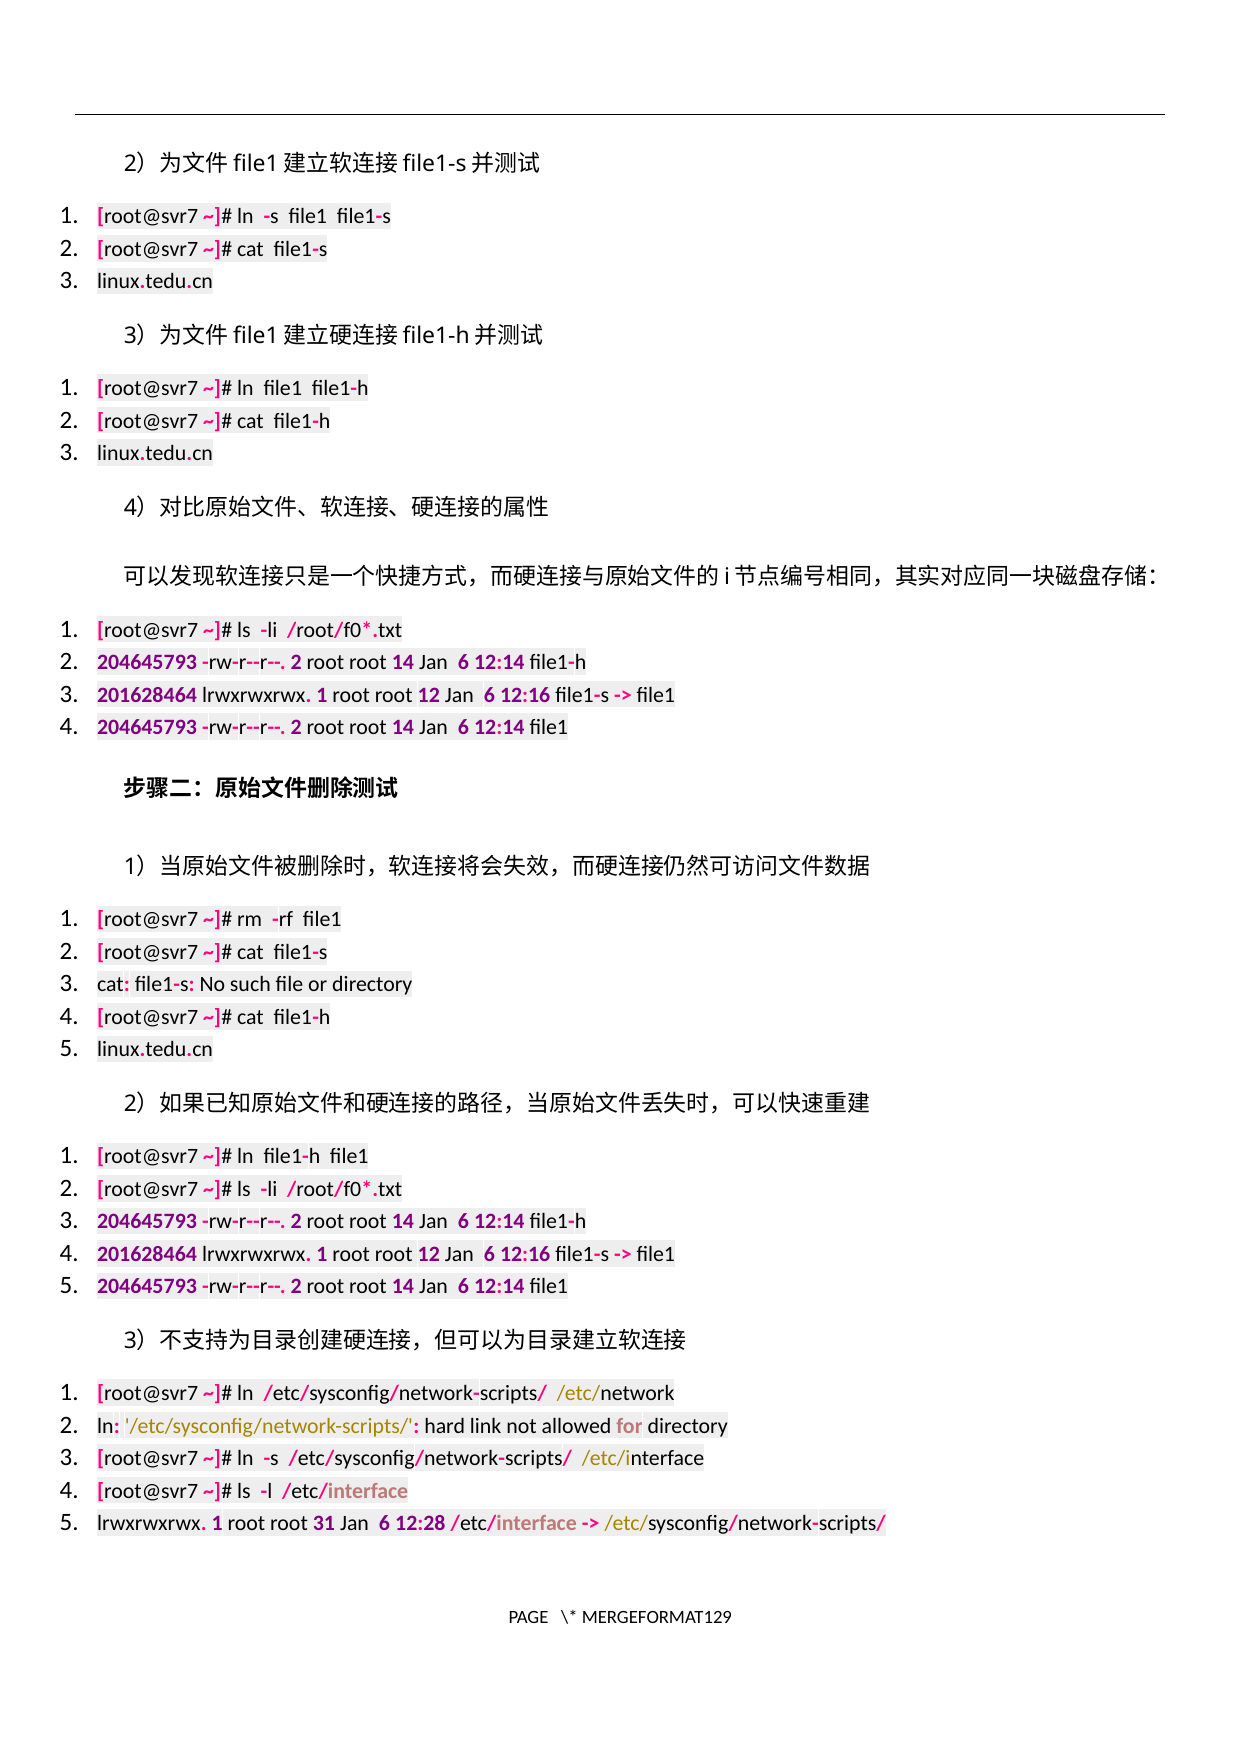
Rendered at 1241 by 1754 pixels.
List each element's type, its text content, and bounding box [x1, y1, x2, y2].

text 3）为文件file1建立硬连接file1-h并测试 [80, 301, 1161, 366]
text 可以发现软连接只是一个快捷方式，而硬连接与原始文件的i节点编号相同，其实对应同一块磁盘存储： [80, 542, 1161, 607]
list [root@svr7 ~]# ln -s file1 file1-s [59, 198, 1165, 231]
list 201628464 lrwxrwxrwx. 1 root root 12 Jan 6 12:16 file1-s -> file1 [59, 677, 1165, 709]
text 步骤二：原始文件删除测试 [80, 754, 1161, 819]
list [root@svr7 ~]# ln file1 file1-h [59, 370, 1165, 403]
list linux.tedu.cn [59, 1032, 1165, 1064]
list linux.tedu.cn [59, 263, 1165, 296]
list 204645793 -rw-r--r--. 2 root root 14 Jan 6 12:14 file1-h [59, 644, 1165, 677]
list 204645793 -rw-r--r--. 2 root root 14 Jan 6 12:14 file1 [59, 1268, 1165, 1301]
text 4）对比原始文件、软连接、硬连接的属性 [80, 472, 1161, 537]
list [root@svr7 ~]# ls -li /root/f0*.txt [59, 612, 1165, 644]
text 2）如果已知原始文件和硬连接的路径，当原始文件丢失时，可以快速重建 [80, 1069, 1161, 1134]
list [root@svr7 ~]# ln file1-h file1 [59, 1138, 1165, 1171]
list [root@svr7 ~]# ls -l /etc/interface [59, 1473, 1165, 1505]
list 204645793 -rw-r--r--. 2 root root 14 Jan 6 12:14 file1-h [59, 1203, 1165, 1236]
list lrwxrwxrwx. 1 root root 31 Jan 6 12:28 /etc/interface -> /etc/sysconfig/network-scripts/ [59, 1505, 1165, 1538]
list 204645793 -rw-r--r--. 2 root root 14 Jan 6 12:14 file1 [59, 709, 1165, 742]
text 1）当原始文件被删除时，软连接将会失效，而硬连接仍然可访问文件数据 [80, 832, 1161, 897]
list [root@svr7 ~]# ln /etc/sysconfig/network-scripts/ /etc/network [59, 1375, 1165, 1408]
list ln: '/etc/sysconfig/network-scripts/': hard link not allowed for directory [59, 1408, 1165, 1440]
list 201628464 lrwxrwxrwx. 1 root root 12 Jan 6 12:16 file1-s -> file1 [59, 1236, 1165, 1268]
list [root@svr7 ~]# ls -li /root/f0*.txt [59, 1171, 1165, 1203]
list linux.tedu.cn [59, 435, 1165, 468]
text 3）不支持为目录创建硬连接，但可以为目录建立软连接 [80, 1306, 1161, 1371]
list [root@svr7 ~]# cat file1-h [59, 403, 1165, 435]
list cat: file1-s: No such file or directory [59, 967, 1165, 999]
list [root@svr7 ~]# cat file1-s [59, 231, 1165, 263]
list [root@svr7 ~]# ln -s /etc/sysconfig/network-scripts/ /etc/interface [59, 1440, 1165, 1473]
list [root@svr7 ~]# cat file1-s [59, 934, 1165, 967]
list [root@svr7 ~]# rm -rf file1 [59, 902, 1165, 934]
text 2）为文件file1建立软连接file1-s并测试 [80, 129, 1161, 194]
list [root@svr7 ~]# cat file1-h [59, 999, 1165, 1032]
